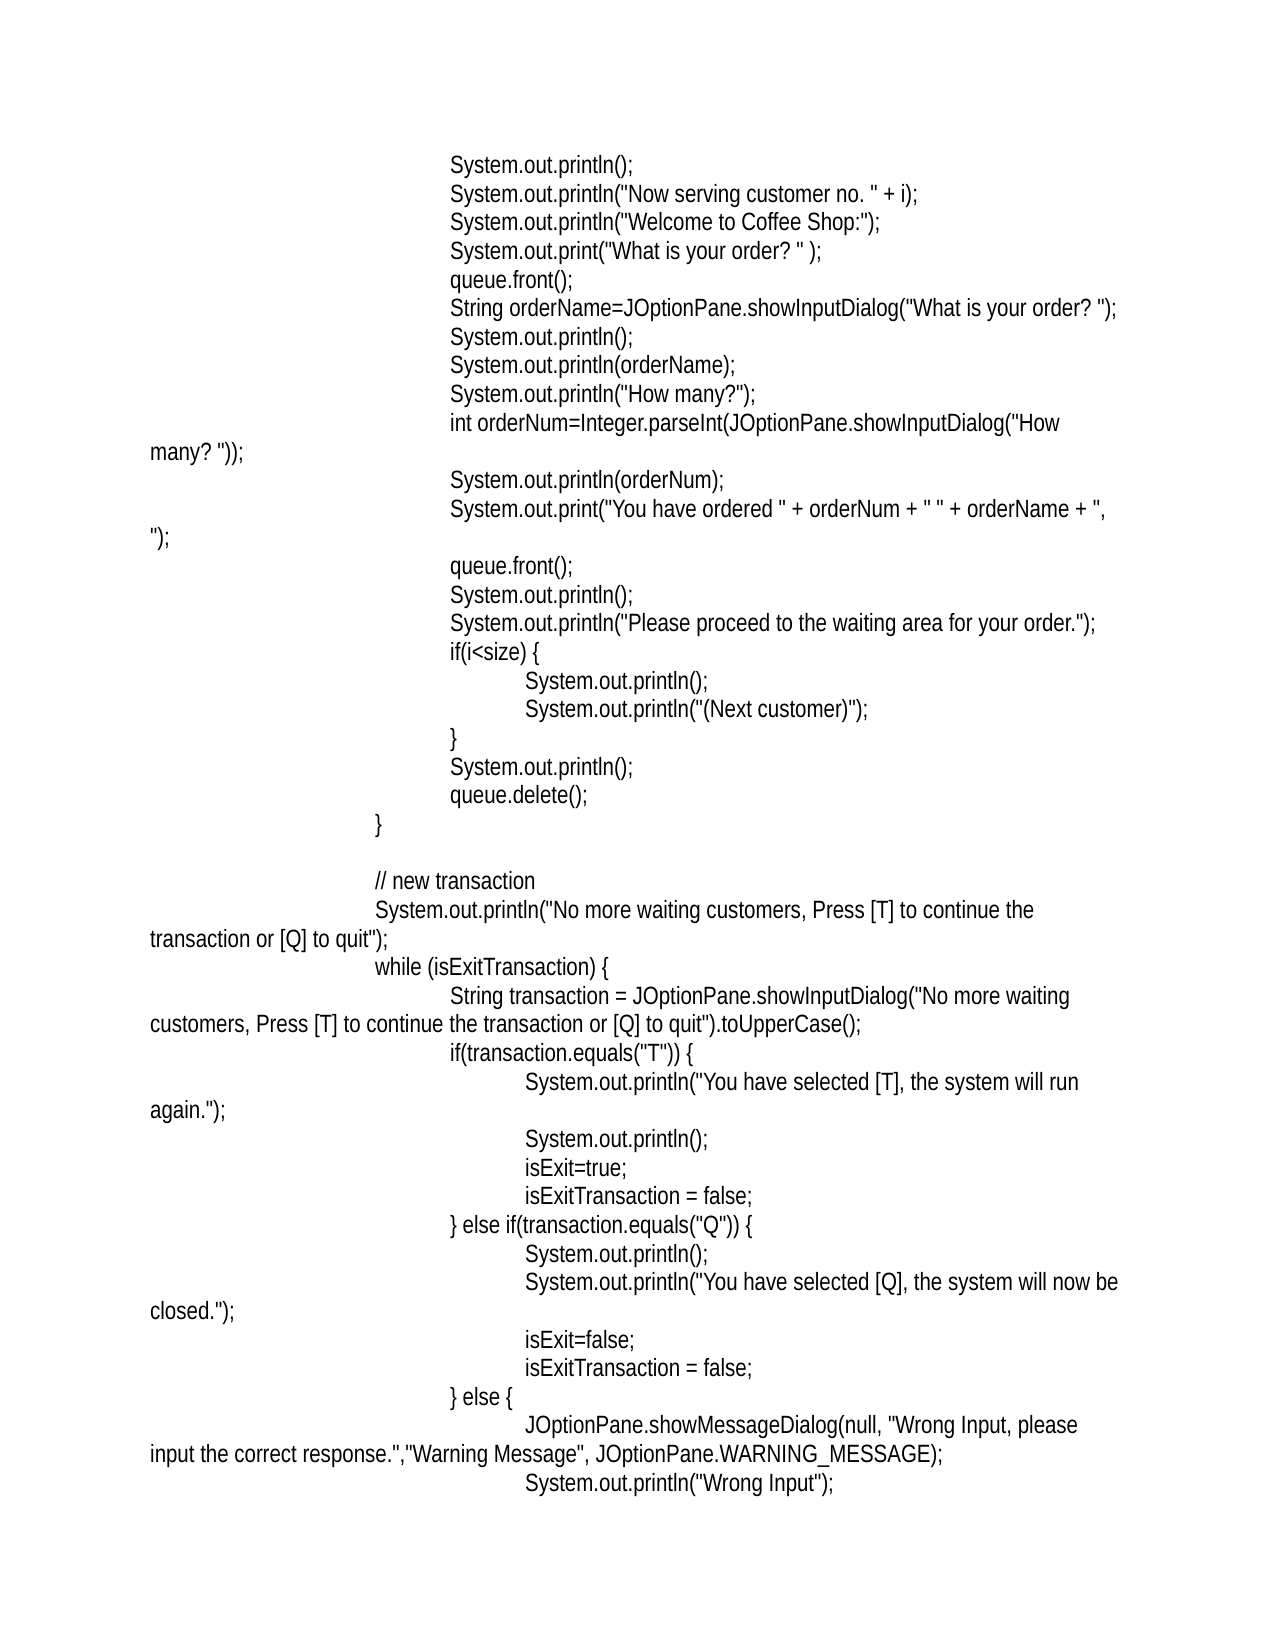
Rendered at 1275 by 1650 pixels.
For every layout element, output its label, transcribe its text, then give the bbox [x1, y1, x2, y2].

text } [150, 809, 1125, 837]
text System.out.println(); [150, 580, 1125, 608]
text System.out.println("(Next customer)"); [150, 694, 1125, 723]
text System.out.println("Please proceed to the waiting area for your order."); [150, 608, 1125, 637]
text queue.front(); [150, 264, 1125, 293]
text System.out.println("No more waiting customers, Press [T] to continue the transaction or [Q] to quit"); [150, 895, 1125, 952]
text System.out.println("You have selected [T], the system will run again."); [150, 1067, 1125, 1124]
text System.out.println(); [150, 1239, 1125, 1267]
text System.out.println("Now serving customer no. " + i); [150, 179, 1125, 207]
text System.out.println("How many?"); [150, 379, 1125, 408]
text if(i<size) { [150, 637, 1125, 666]
text isExitTransaction = false; [150, 1181, 1125, 1210]
text System.out.println(); [150, 150, 1125, 179]
text if(transaction.equals("T")) { [150, 1038, 1125, 1067]
text queue.front(); [150, 551, 1125, 580]
text System.out.println("Welcome to Coffee Shop:"); [150, 207, 1125, 236]
text System.out.print("You have ordered " + orderNum + " " + orderName + ", "); [150, 494, 1125, 551]
text System.out.println(); [150, 1124, 1125, 1153]
text String transaction = JOptionPane.showInputDialog("No more waiting customers, Press [T] to continue the transaction or [Q] to quit").toUpperCase(); [150, 981, 1125, 1038]
text queue.delete(); [150, 780, 1125, 809]
text System.out.print("What is your order? " ); [150, 236, 1125, 264]
text // new transaction [150, 866, 1125, 895]
text } else { [150, 1382, 1125, 1411]
text System.out.println(); [150, 322, 1125, 351]
text System.out.println("You have selected [Q], the system will now be closed."); [150, 1267, 1125, 1324]
text int orderNum=Integer.parseInt(JOptionPane.showInputDialog("How many? ")); [150, 408, 1125, 465]
text System.out.println(orderName); [150, 351, 1125, 379]
text } [150, 723, 1125, 752]
text } else if(transaction.equals("Q")) { [150, 1210, 1125, 1239]
text System.out.println(orderNum); [150, 465, 1125, 494]
text isExit=false; [150, 1324, 1125, 1353]
text isExitTransaction = false; [150, 1353, 1125, 1382]
text String orderName=JOptionPane.showInputDialog("What is your order? "); [150, 293, 1125, 322]
text System.out.println(); [150, 666, 1125, 694]
text JOptionPane.showMessageDialog(null, "Wrong Input, please input the correct response.","Warning Message", JOptionPane.WARNING_MESSAGE); [150, 1411, 1125, 1468]
text isExit=true; [150, 1153, 1125, 1181]
text System.out.println("Wrong Input"); [150, 1468, 1125, 1496]
text while (isExitTransaction) { [150, 952, 1125, 981]
text System.out.println(); [150, 752, 1125, 780]
